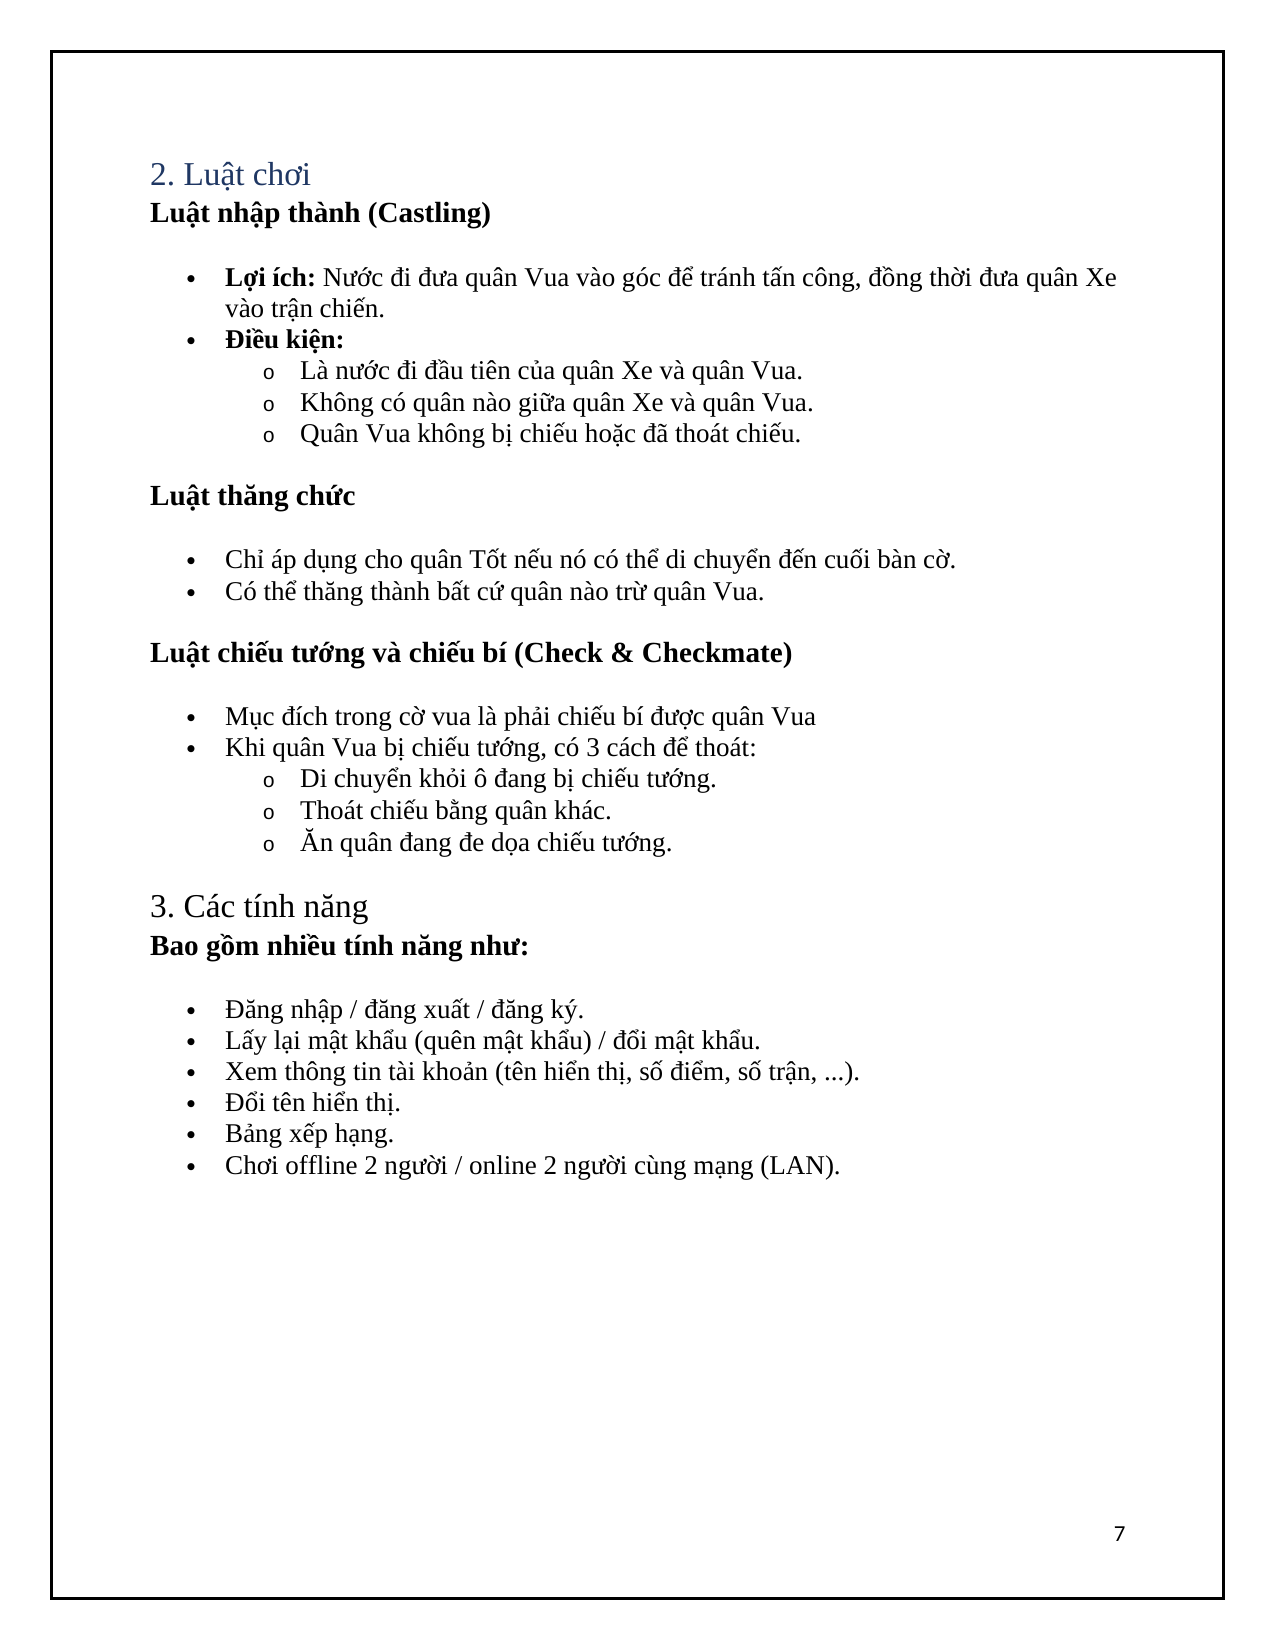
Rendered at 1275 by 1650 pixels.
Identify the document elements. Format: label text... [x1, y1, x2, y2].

subtitle 3. Các tính năng [150, 886, 1125, 925]
text Luật nhập thành (Castling) [150, 196, 1125, 229]
text Bao gồm nhiều tính năng như: [150, 928, 1125, 961]
list Lấy lại mật khẩu (quên mật khẩu) / đổi mật khẩu. [187, 1024, 1125, 1055]
list Quân Vua không bị chiếu hoặc đã thoát chiếu. [262, 417, 1125, 449]
list Chơi offline 2 người / online 2 người cùng mạng (LAN). [187, 1149, 1125, 1180]
list Đăng nhập / đăng xuất / đăng ký. [187, 993, 1125, 1024]
text Luật chiếu tướng và chiếu bí (Check & Checkmate) [150, 635, 1125, 668]
list Thoát chiếu bằng quân khác. [262, 794, 1125, 826]
list Di chuyển khỏi ô đang bị chiếu tướng. [262, 762, 1125, 794]
subtitle 2. Luật chơi [150, 154, 1125, 192]
list Khi quân Vua bị chiếu tướng, có 3 cách để thoát: [187, 731, 1125, 762]
text Luật thăng chức [150, 478, 1125, 512]
list Xem thông tin tài khoản (tên hiển thị, số điểm, số trận, ...). [187, 1055, 1125, 1086]
list Không có quân nào giữa quân Xe và quân Vua. [262, 386, 1125, 417]
list Lợi ích: Nước đi đưa quân Vua vào góc để tránh tấn công, đồng thời đưa quân Xe vào trận chiến. [187, 261, 1125, 323]
list Là nước đi đầu tiên của quân Xe và quân Vua. [262, 354, 1125, 386]
list Có thể thăng thành bất cứ quân nào trừ quân Vua. [187, 574, 1125, 606]
list Bảng xếp hạng. [187, 1118, 1125, 1149]
list Điều kiện: [187, 323, 1125, 354]
list Mục đích trong cờ vua là phải chiếu bí được quân Vua [187, 700, 1125, 731]
list Đổi tên hiển thị. [187, 1086, 1125, 1118]
list Chỉ áp dụng cho quân Tốt nếu nó có thể di chuyển đến cuối bàn cờ. [187, 543, 1125, 574]
list Ăn quân đang đe dọa chiếu tướng. [262, 826, 1125, 857]
